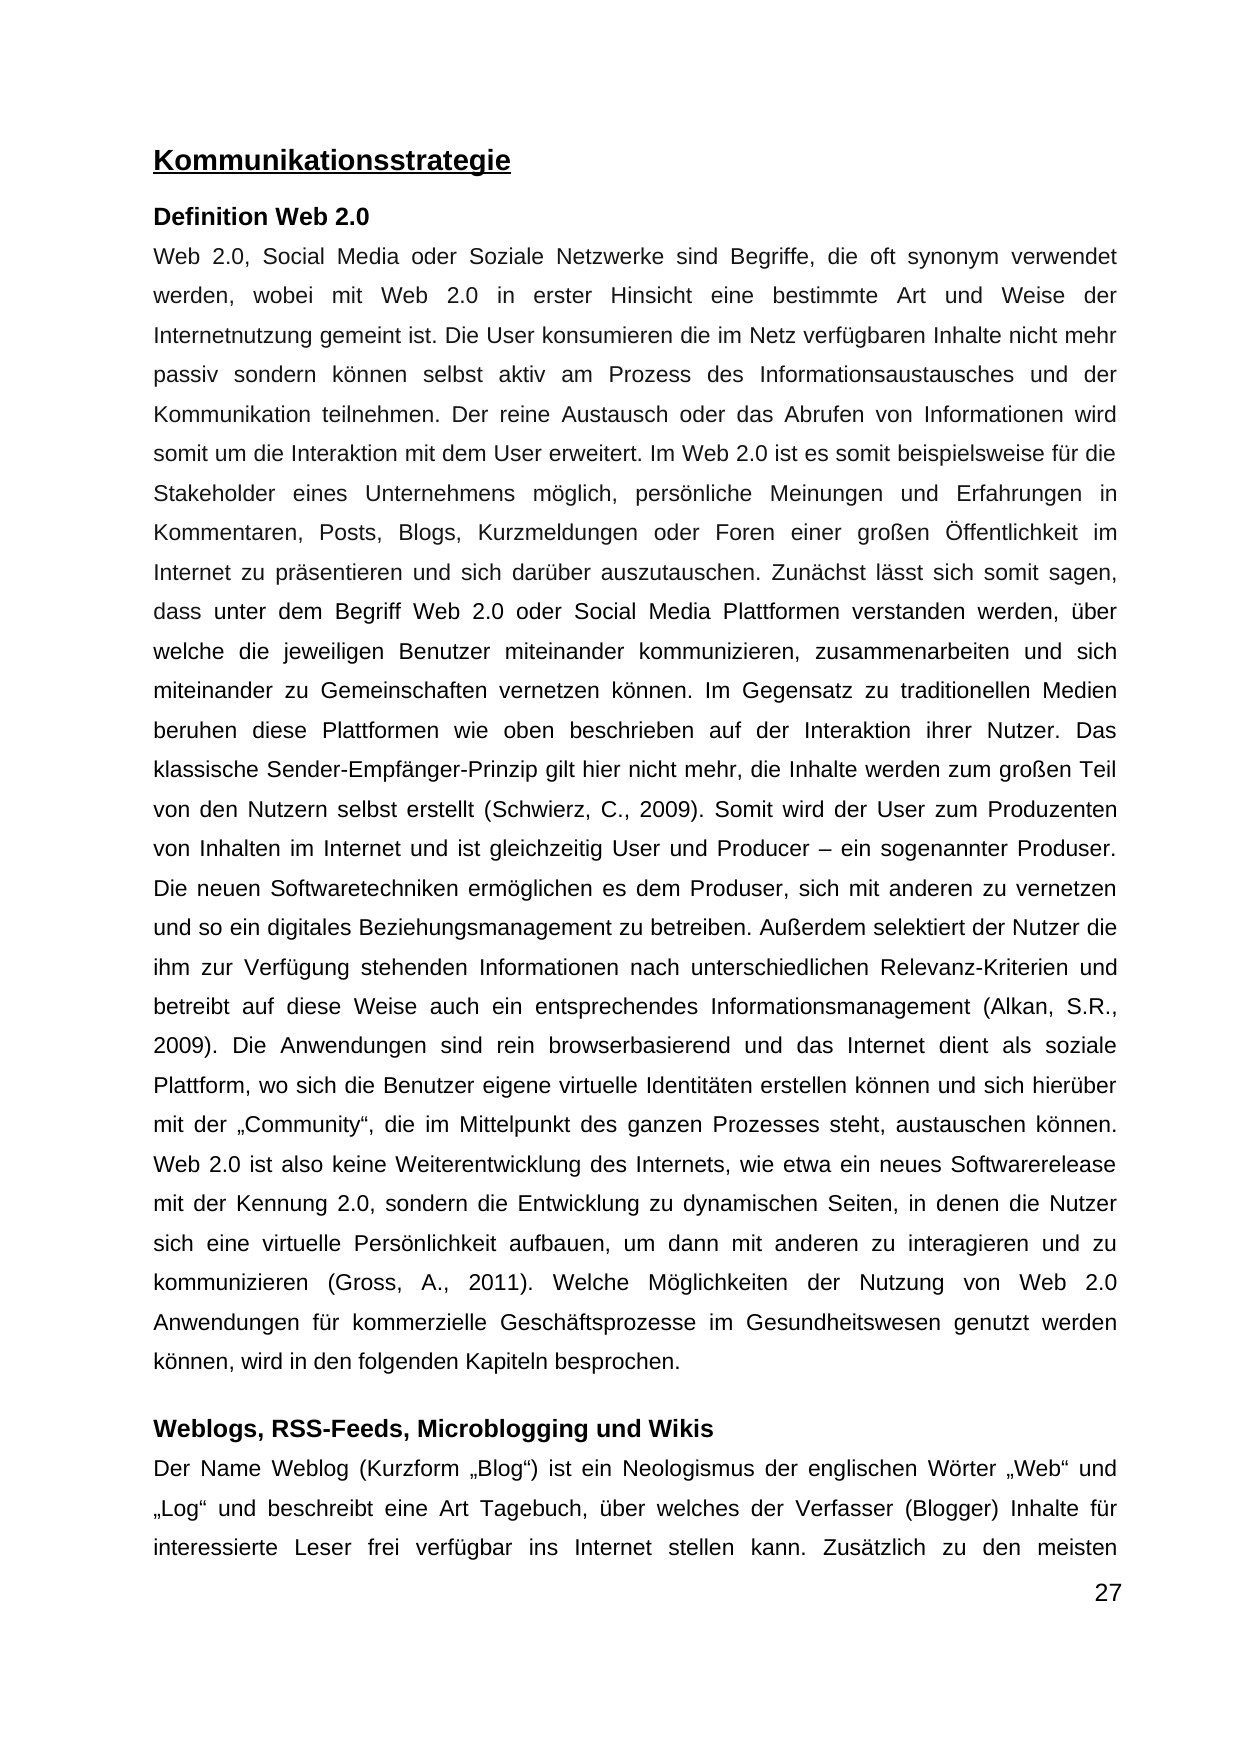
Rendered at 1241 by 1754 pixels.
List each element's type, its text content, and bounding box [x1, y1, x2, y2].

subtitle Weblogs, RSS-Feeds, Microblogging und Wikis [153, 1414, 1122, 1443]
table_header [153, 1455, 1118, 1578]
subtitle Definition Web 2.0 [153, 202, 1122, 230]
subtitle Kommunikationsstrategie [153, 143, 1122, 177]
table_header Web 2.0, Social Media oder Soziale Netzwerke sind Begriffe, die oft synonym verwendet werden, wobei mit Web 2.0 in erster Hinsicht eine bestimmte Art und Weise der Internetnutzung gemeint ist. Die User konsumieren die im Netz verfügbaren Inhalte nicht mehr passiv sondern können selbst aktiv am Prozess des Informationsaustausches und der Kommunikation teilnehmen. Der reine Austausch oder das Abrufen von Informationen wird somit um die Interaktion mit dem User erweitert. Im Web 2.0 ist es somit beispielsweise für die Stakeholder eines Unternehmens möglich, persönliche Meinungen und Erfahrungen in Kommentaren, Posts, Blogs, Kurzmeldungen oder Foren einer großen Öffentlichkeit im Internet zu präsentieren und sich darüber auszutauschen. Zunächst lässt sich somit sagen, dass unter dem Begriff Web 2.0 oder Social Media Plattformen verstanden werden, über welche die jeweiligen Benutzer miteinander kommunizieren, zusammenarbeiten und sich miteinander zu Gemeinschaften vernetzen können. Im Gegensatz zu traditionellen Medien beruhen diese Plattformen wie oben beschrieben auf der Interaktion ihrer Nutzer. Das klassische Sender-Empfänger-Prinzip gilt hier nicht mehr, die Inhalte werden zum großen Teil von den Nutzern selbst erstellt (Schwierz, C., 2009). Somit wird der User zum Produzenten von Inhalten im Internet und ist gleichzeitig User und Producer – ein sogenannter Produser. Die neuen Softwaretechniken ermöglichen es dem Produser, sich mit anderen zu vernetzen und so ein digitales Beziehungsmanagement zu betreiben. Außerdem selektiert der Nutzer die ihm zur Verfügung stehenden Informationen nach unterschiedlichen Relevanz-Kriterien und betreibt auf diese Weise auch ein entsprechendes Informationsmanagement (Alkan, S.R., 2009). Die Anwendungen sind rein browserbasierend und das Internet dient als soziale Plattform, wo sich die Benutzer eigene virtuelle Identitäten erstellen können und sich hierüber mit der „Community“, die im Mittelpunkt des ganzen Prozesses steht, austauschen können. Web 2.0 ist also keine Weiterentwicklung des Internets, wie etwa ein neues Softwarerelease mit der Kennung 2.0, sondern die Entwicklung zu dynamischen Seiten, in denen die Nutzer sich eine virtuelle Persönlichkeit aufbauen, um dann mit anderen zu interagieren und zu kommunizieren (Gross, A., 2011). Welche Möglichkeiten der Nutzung von Web 2.0 Anwendungen für kommerzielle Geschäftsprozesse im Gesundheitswesen genutzt werden können, wird in den folgenden Kapiteln besprochen. [153, 243, 1118, 1389]
